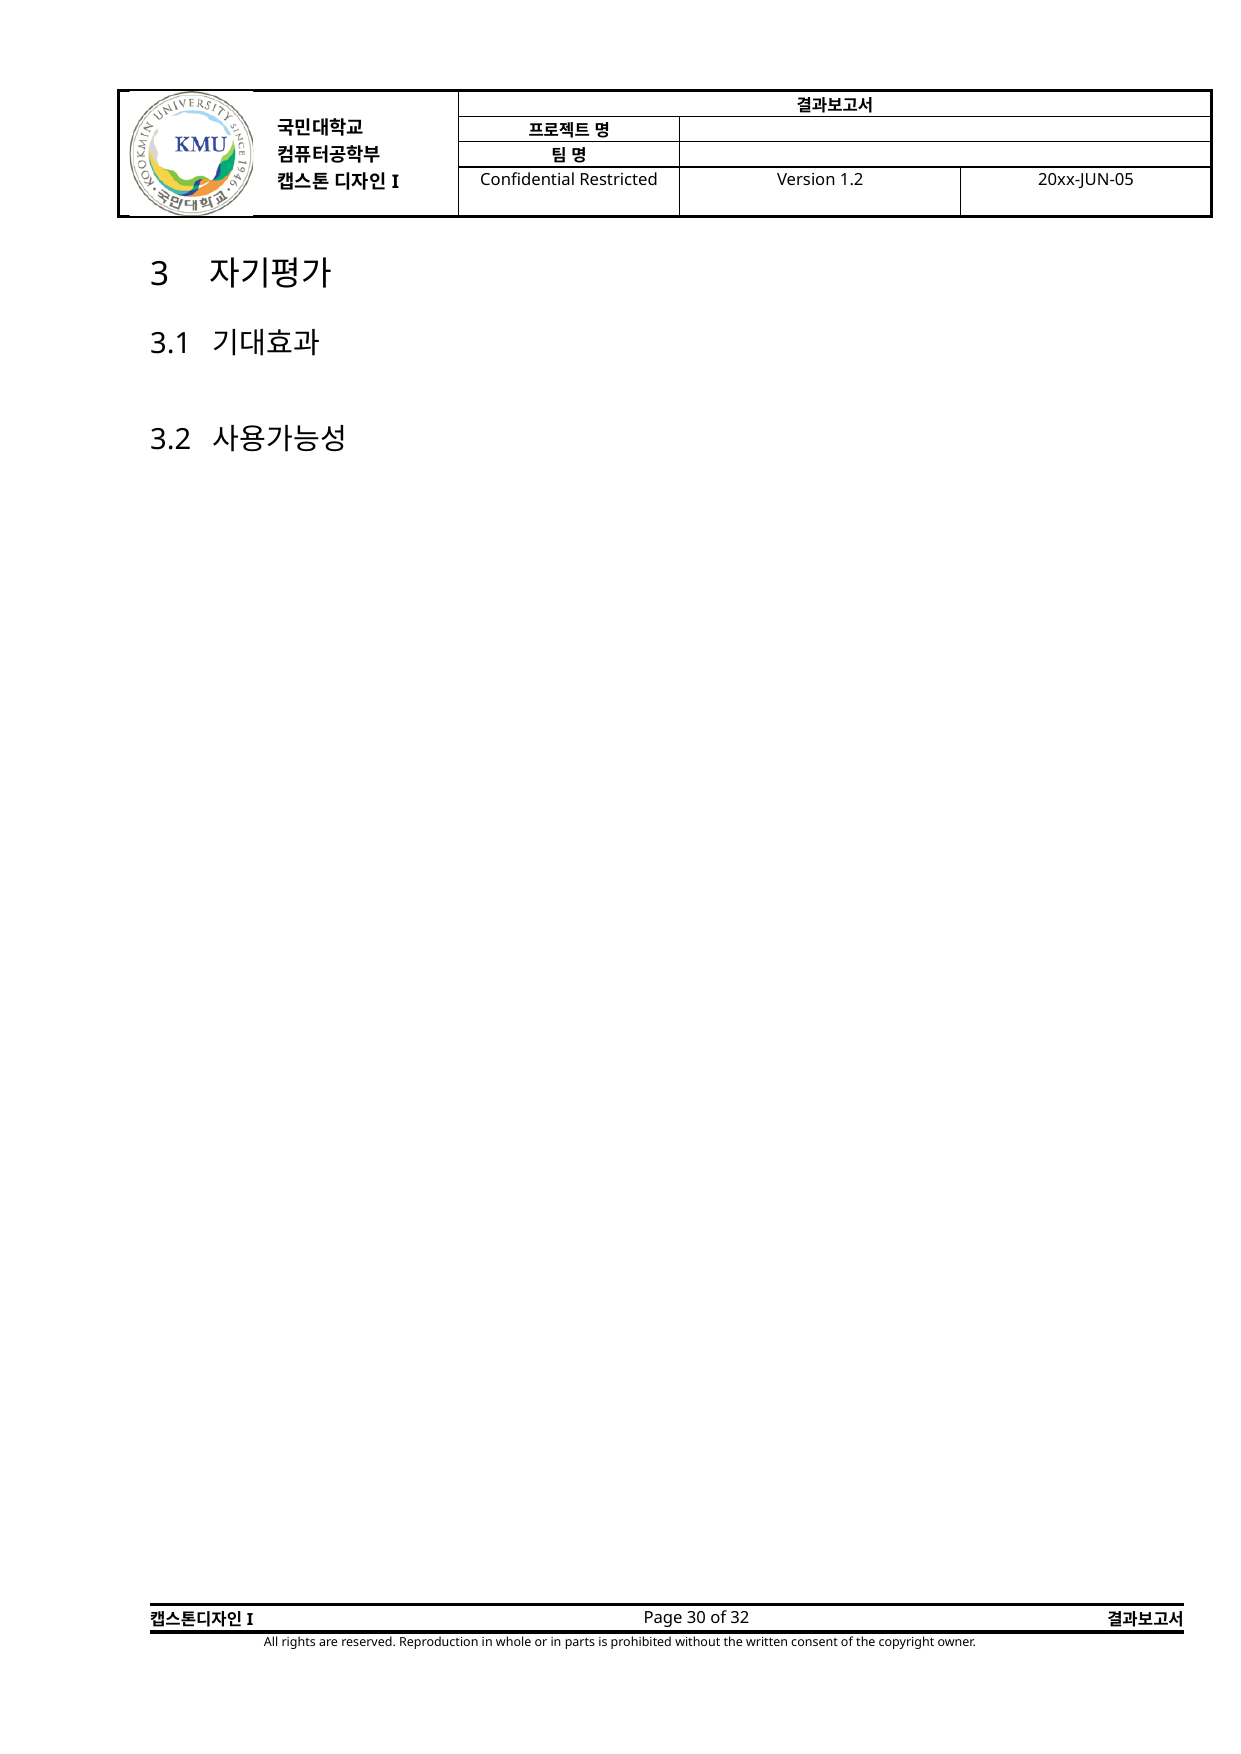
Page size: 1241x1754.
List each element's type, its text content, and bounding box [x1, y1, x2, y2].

subtitle 사용가능성 [150, 415, 1090, 458]
subtitle 자기평가 [150, 247, 1090, 295]
picture [129, 91, 254, 216]
subtitle 기대효과 [150, 319, 1090, 362]
